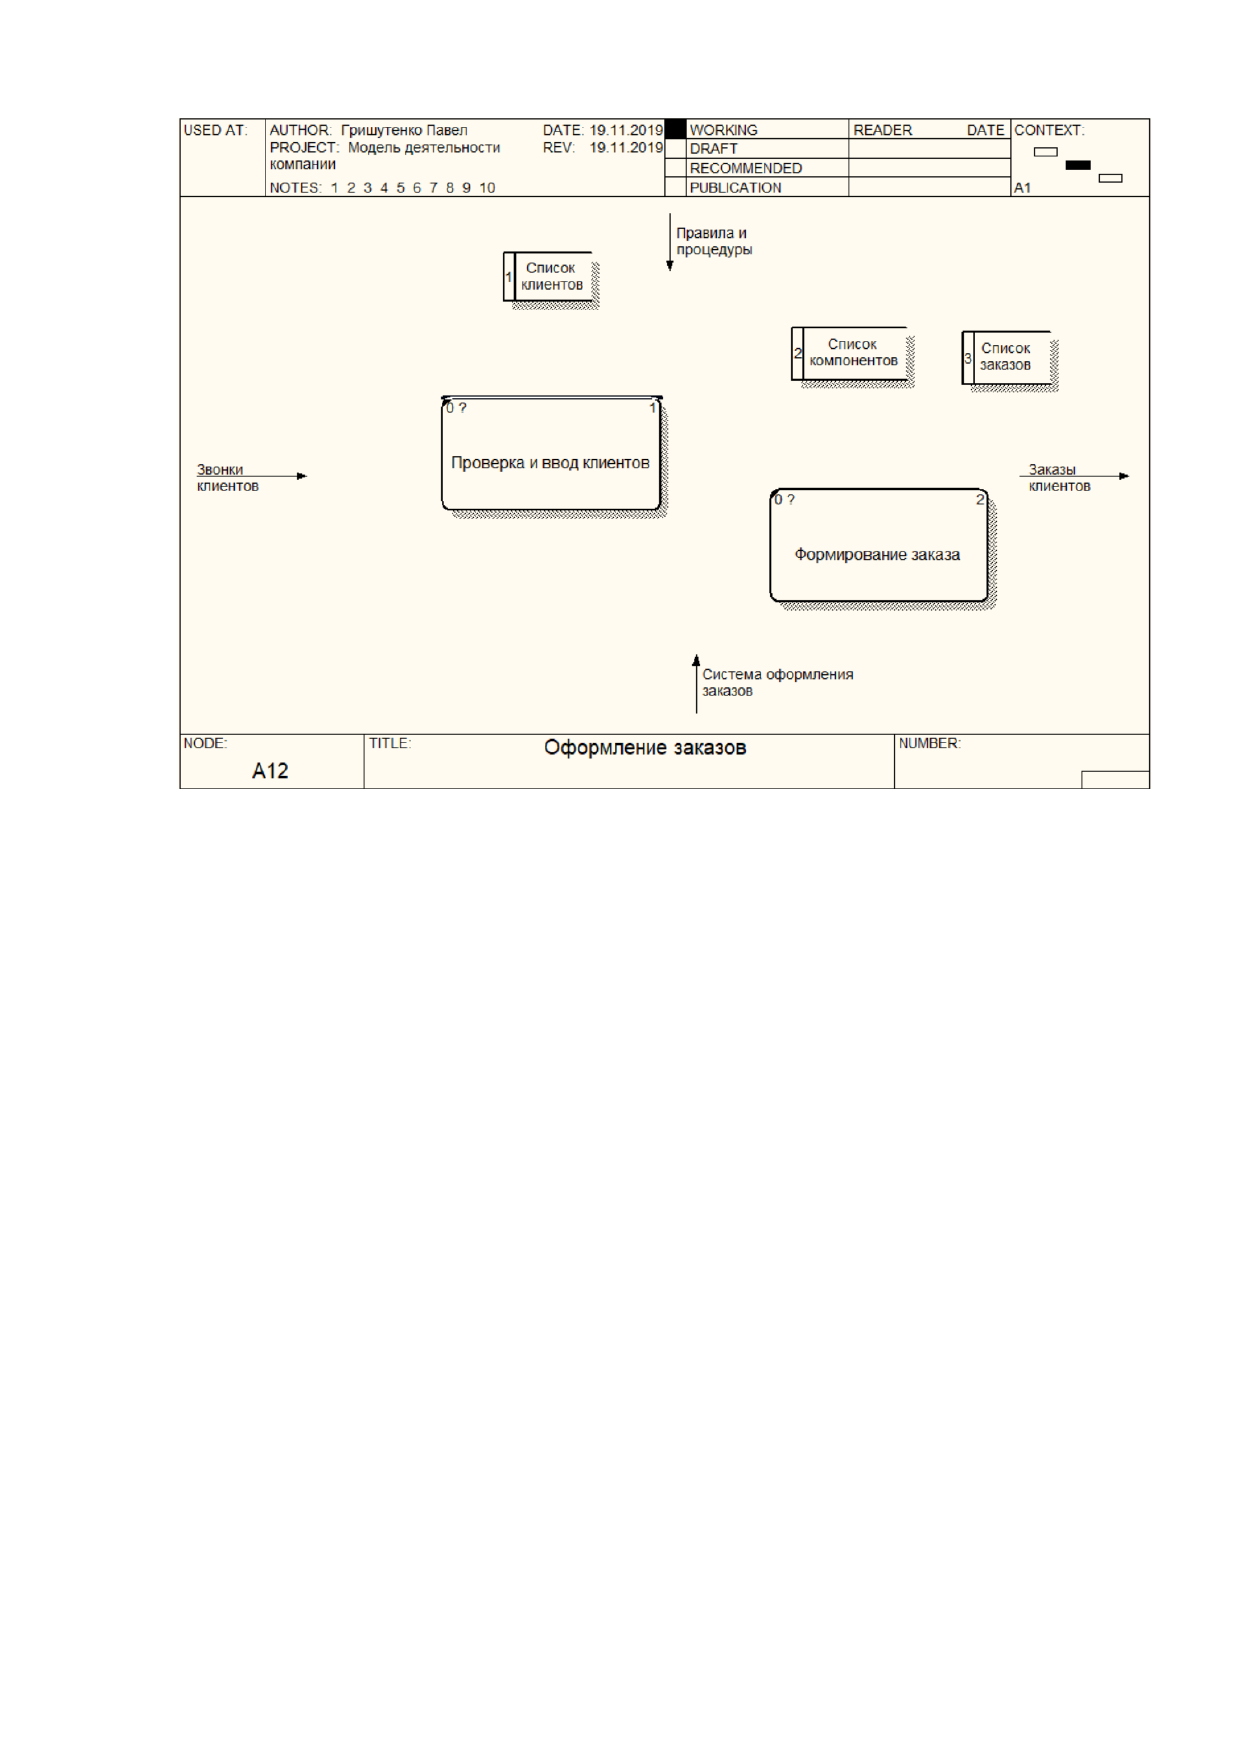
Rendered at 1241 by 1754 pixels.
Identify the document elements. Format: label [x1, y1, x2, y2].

picture [177, 118, 1152, 789]
